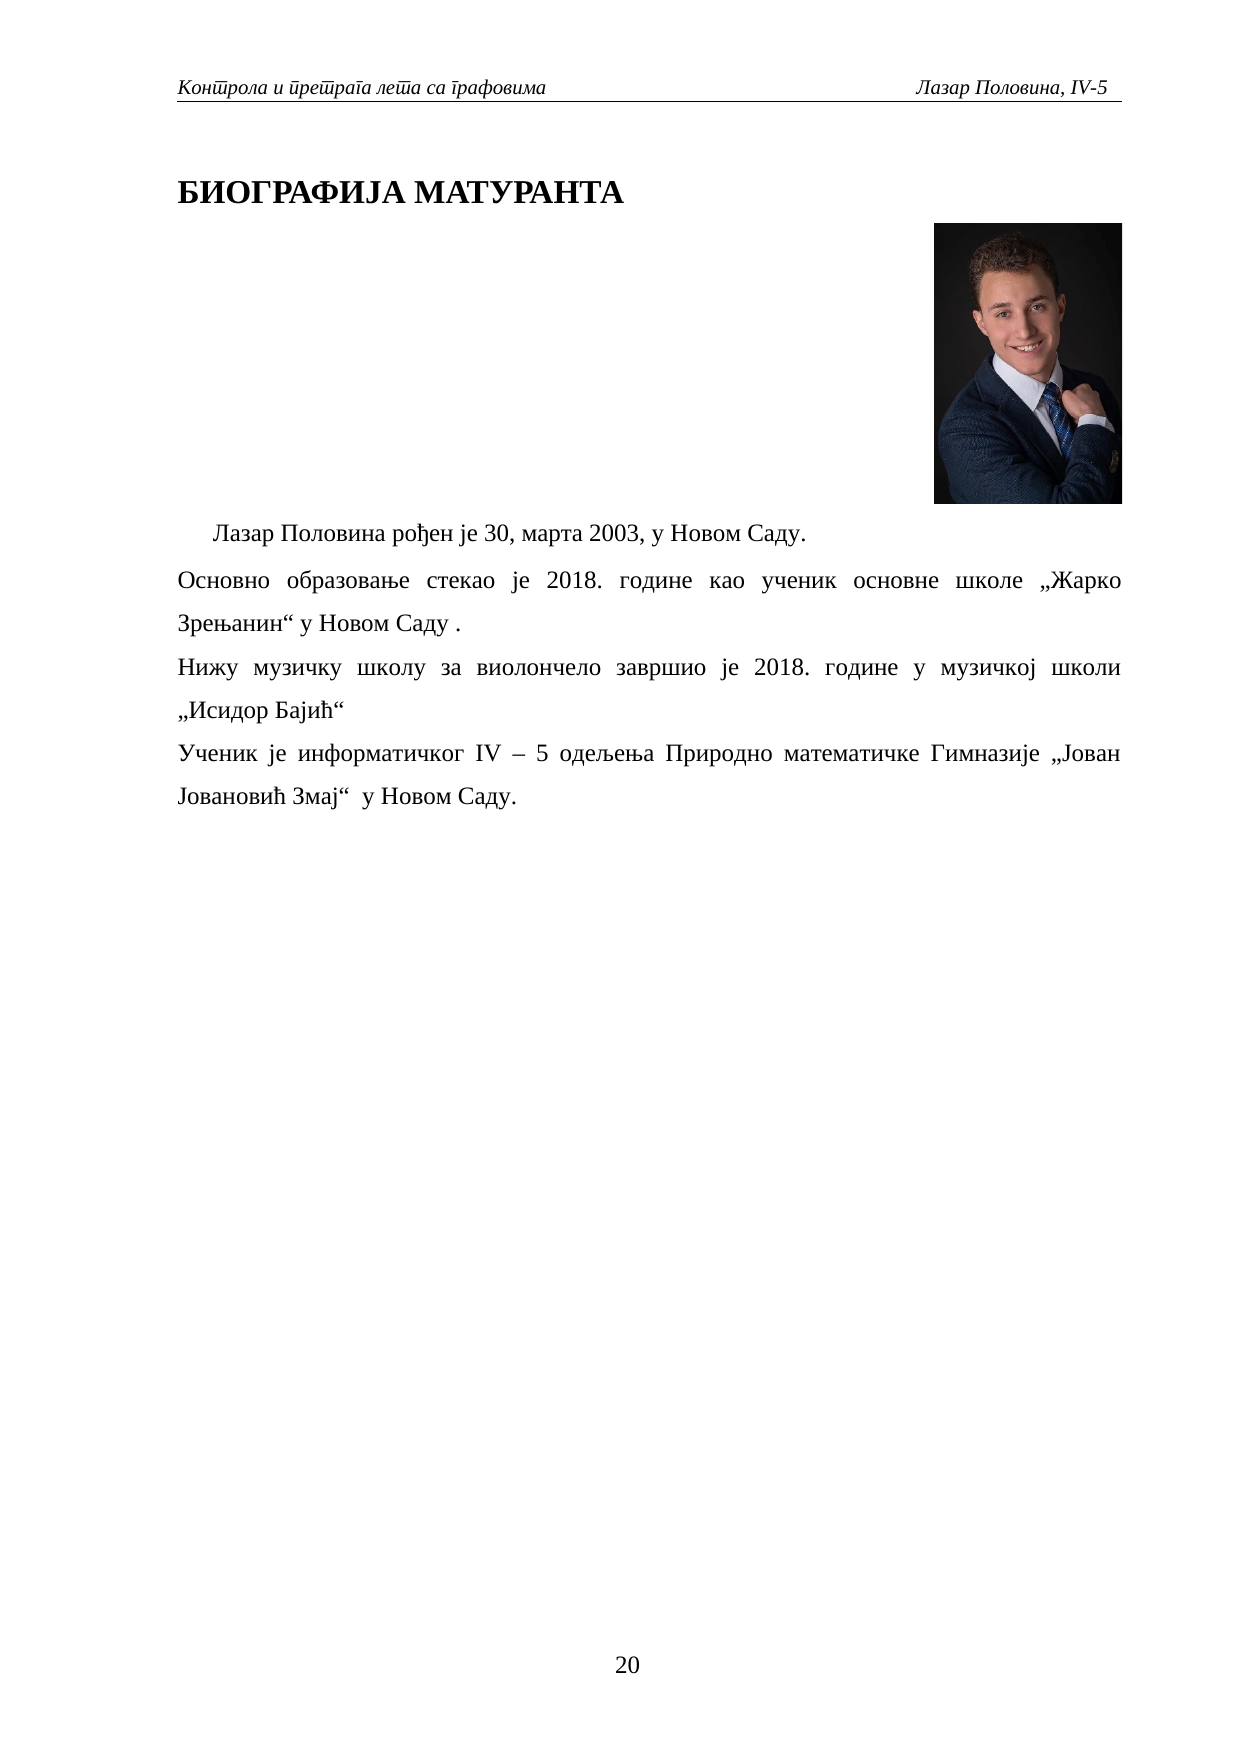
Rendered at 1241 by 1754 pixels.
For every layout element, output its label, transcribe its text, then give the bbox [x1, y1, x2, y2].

text Основно образовање стекао је 2018. године као ученик основне школе „Жарко Зрењанин“ у Новом Саду . [177, 565, 1122, 637]
text Ученик је информатичког IV – 5 одељења Природно математичке Гимназије „Јован Јовановић Змај“ у Новом Саду. [177, 738, 1122, 810]
text Нижу музичку школу за виолончело завршио је 2018. године у музичкој школи „Исидор Бајић“ [177, 652, 1122, 723]
picture [934, 223, 1123, 504]
subtitle БИОГРАФИЈА МАТУРАНТА [177, 173, 1122, 211]
text Лазар Половина рођен је 30, марта 2003, у Новом Саду. [177, 518, 1122, 547]
